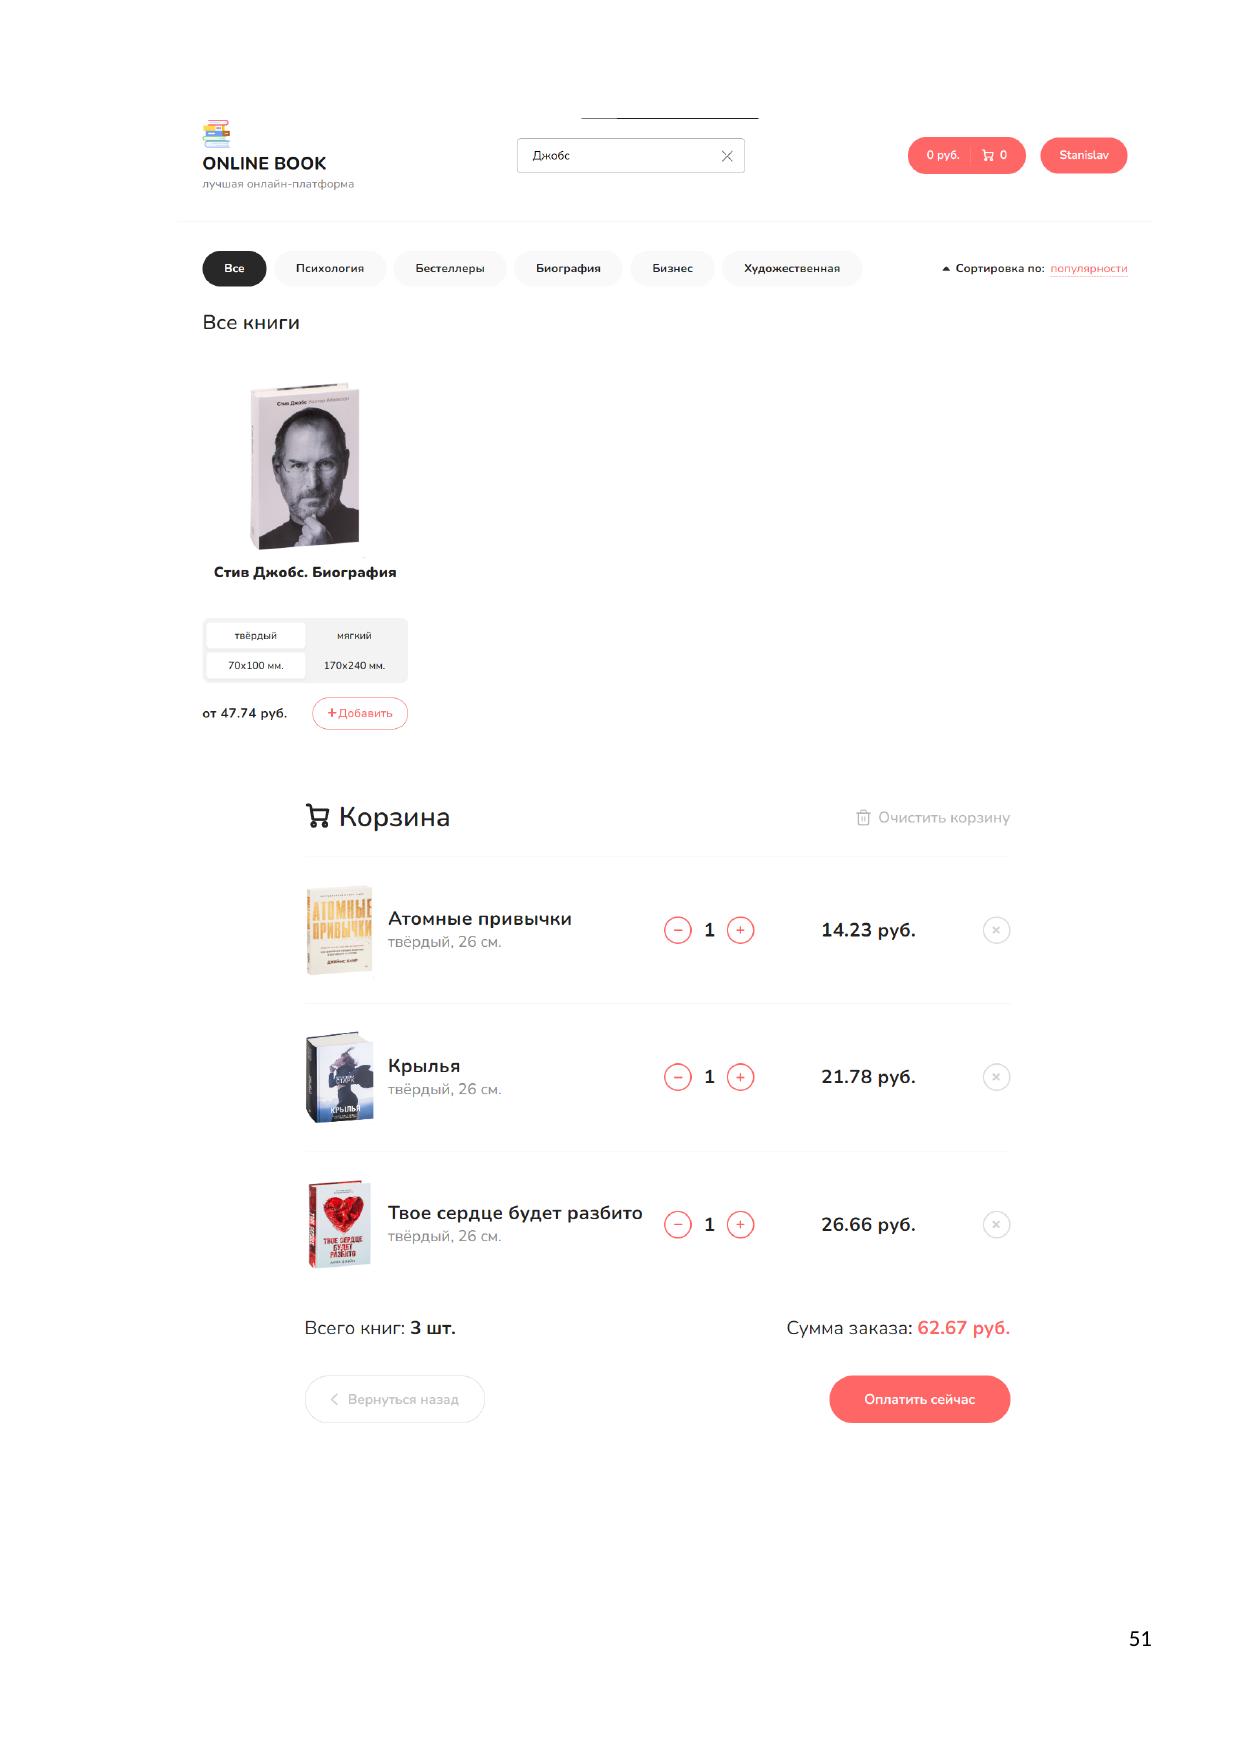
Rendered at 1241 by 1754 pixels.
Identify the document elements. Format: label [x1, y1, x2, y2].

picture [177, 763, 1152, 1447]
picture [177, 118, 1152, 745]
